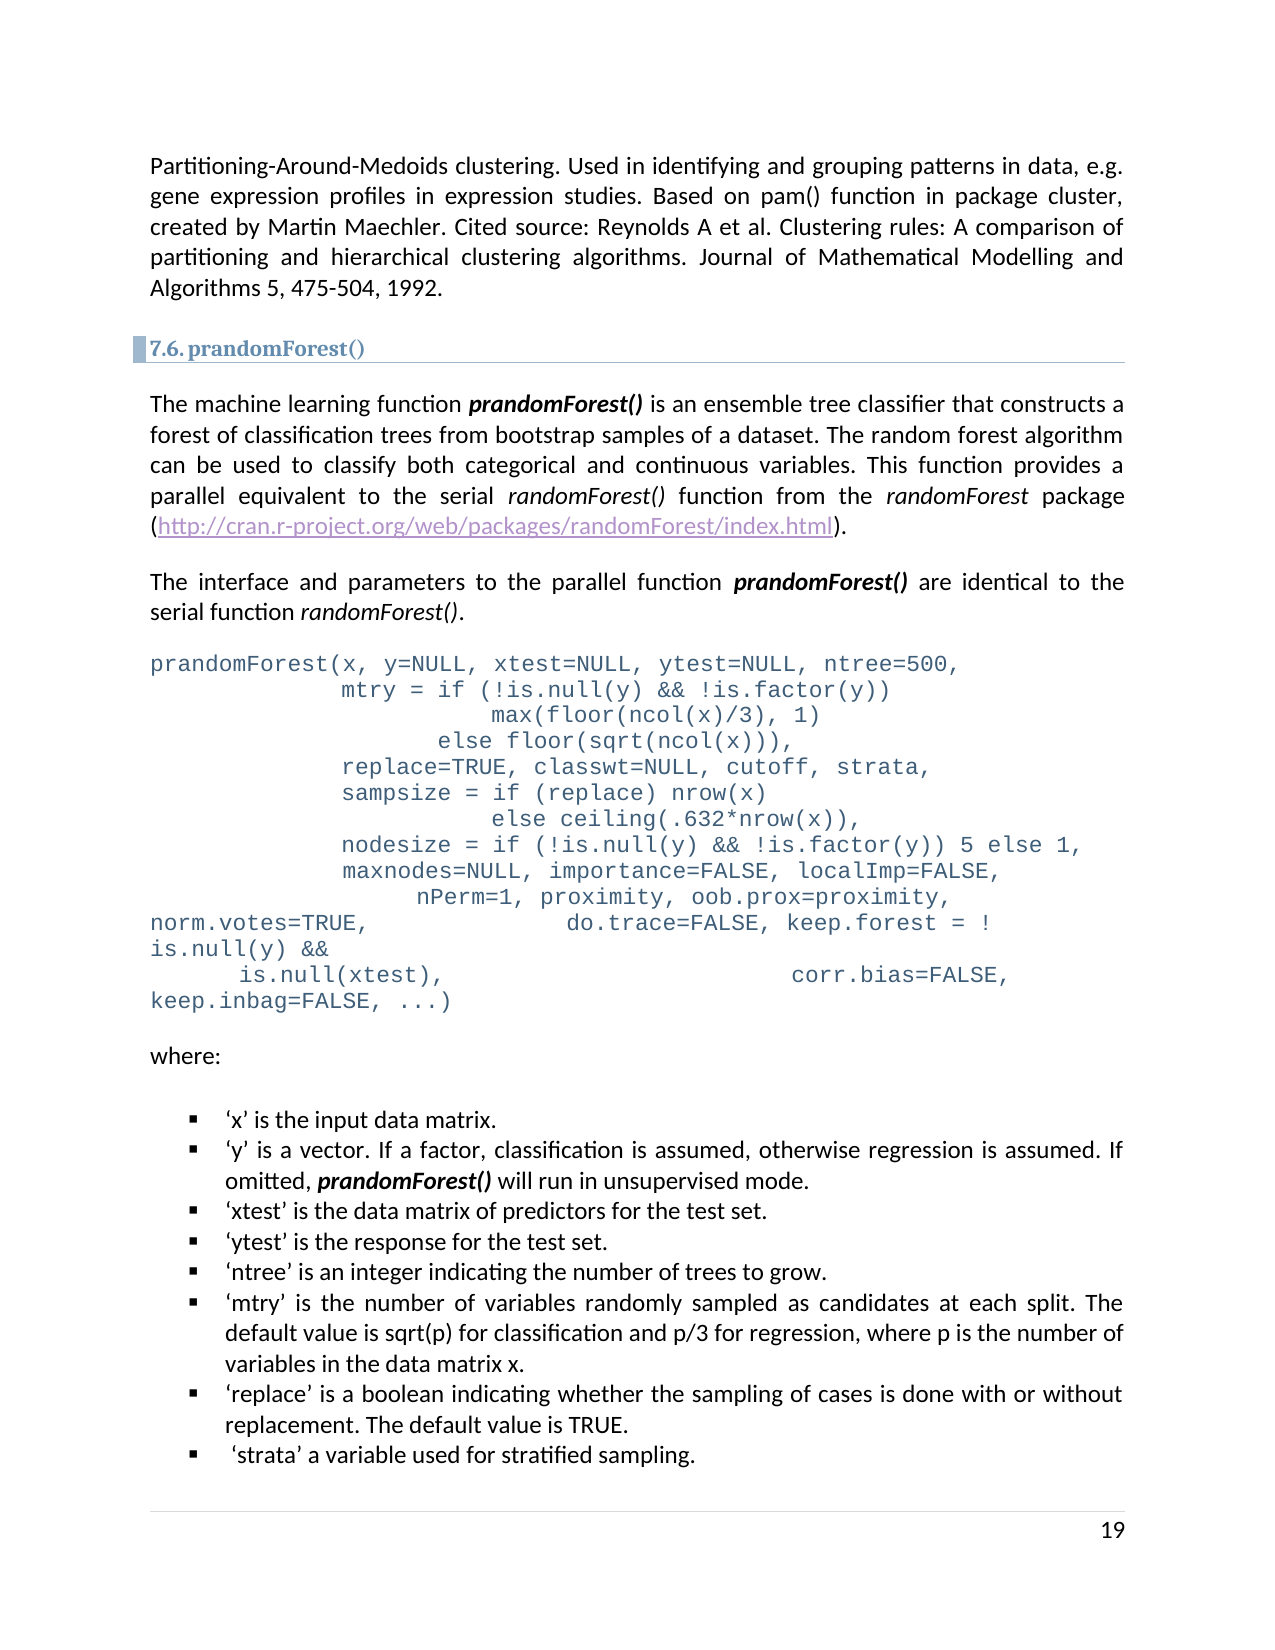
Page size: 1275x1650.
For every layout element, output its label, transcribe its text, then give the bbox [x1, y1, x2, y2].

text sampsize = if (replace) nrow(x) [150, 782, 1125, 808]
list ‘xtest’ is the data matrix of predictors for the test set. [187, 1196, 1125, 1226]
text where: [150, 1040, 1125, 1071]
list ‘y’ is a vector. If a factor, classification is assumed, otherwise regression is assumed. If omitted, prandomForest() will run in unsupervised mode. [187, 1134, 1125, 1196]
list ‘replace’ is a boolean indicating whether the sampling of cases is done with or without replacement. The default value is TRUE. [187, 1379, 1125, 1440]
text else floor(sqrt(ncol(x))), [300, 730, 1125, 756]
text nodesize = if (!is.null(y) && !is.factor(y)) 5 else 1, [300, 833, 1125, 859]
text mtry = if (!is.null(y) && !is.factor(y)) [225, 678, 1125, 704]
text The interface and parameters to the parallel function prandomForest() are identical to the serial function randomForest(). [150, 566, 1125, 627]
text else ceiling(.632*nrow(x)), [375, 808, 1125, 833]
list ‘mtry’ is the number of variables randomly sampled as candidates at each split. The default value is sqrt(p) for classification and p/3 for regression, where p is the number of variables in the data matrix x. [187, 1287, 1125, 1379]
text Partitioning-Around-Medoids clustering. Used in identifying and grouping patterns in data, e.g. gene expression profiles in expression studies. Based on pam() function in package cluster, created by Martin Maechler. Cited source: Reynolds A et al. Clustering rules: A comparison of partitioning and hierarchical clustering algorithms. Journal of Mathematical Modelling and Algorithms 5, 475-504, 1992. [150, 150, 1125, 303]
text maxnodes=NULL, importance=FALSE, localImp=FALSE, nPerm=1, proximity, oob.prox=proximity, norm.votes=TRUE, do.trace=FALSE, keep.forest = !is.null(y) && is.null(xtest), corr.bias=FALSE, keep.inbag=FALSE, ...) [150, 859, 1125, 1015]
text prandomForest(x, y=NULL, xtest=NULL, ytest=NULL, ntree=500, [150, 652, 1125, 678]
text max(floor(ncol(x)/3), 1) [375, 704, 1125, 730]
text replace=TRUE, classwt=NULL, cutoff, strata, [225, 756, 1125, 782]
list ‘ytest’ is the response for the test set. [187, 1226, 1125, 1257]
list ‘ntree’ is an integer indicating the number of trees to grow. [187, 1257, 1125, 1287]
subtitle prandomForest() [146, 336, 1125, 362]
list ‘x’ is the input data matrix. [187, 1104, 1125, 1134]
text The machine learning function prandomForest() is an ensemble tree classifier that constructs a forest of classification trees from bootstrap samples of a dataset. The random forest algorithm can be used to classify both categorical and continuous variables. This function provides a parallel equivalent to the serial randomForest() function from the randomForest package (http://cran.r-project.org/web/packages/randomForest/index.html). [150, 388, 1125, 541]
list ‘strata’ a variable used for stratified sampling. [187, 1440, 1125, 1470]
